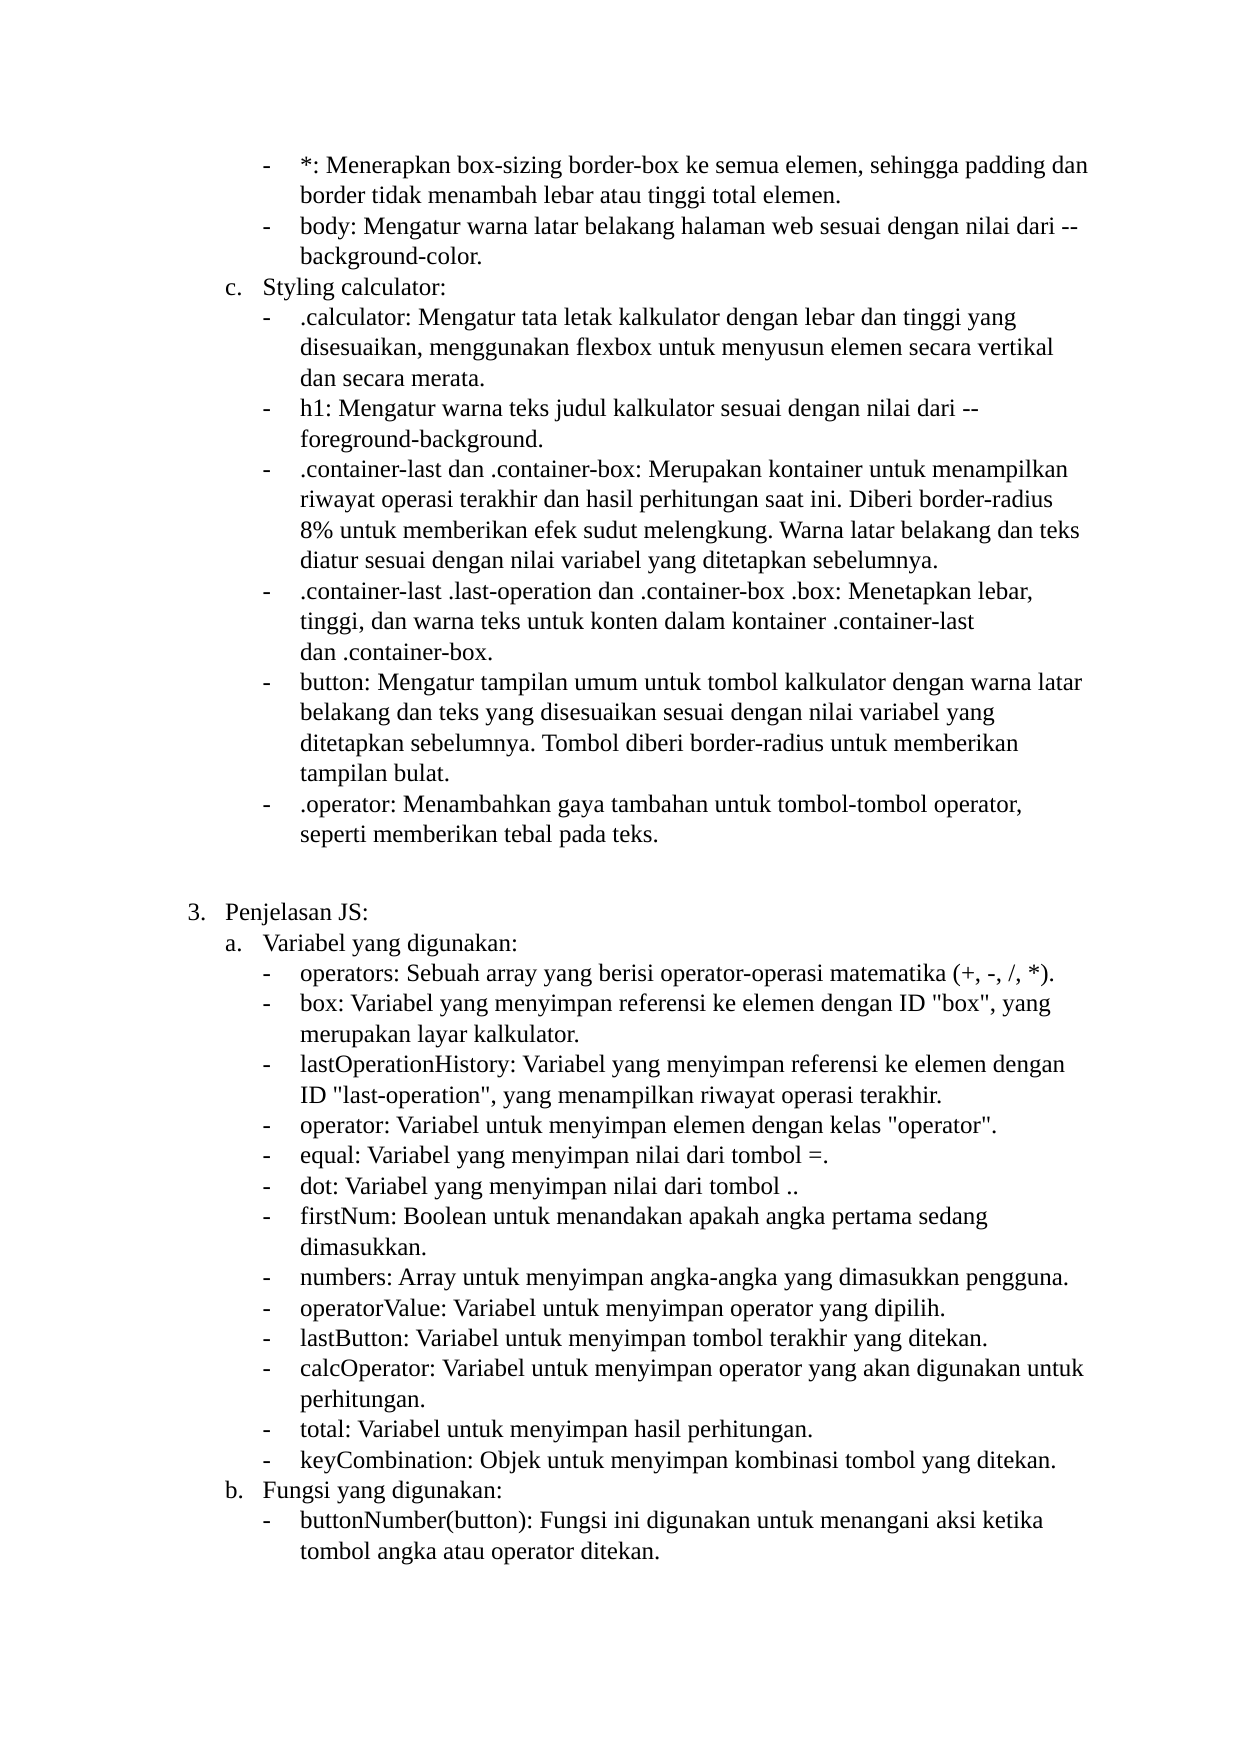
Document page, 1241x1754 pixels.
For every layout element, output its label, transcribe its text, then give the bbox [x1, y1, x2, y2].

list Styling calculator: [225, 272, 1090, 300]
list .calculator: Mengatur tata letak kalkulator dengan lebar dan tinggi yang disesuaikan, menggunakan flexbox untuk menyusun elemen secara vertikal dan secara merata. [262, 302, 1090, 392]
list Fungsi yang digunakan: [225, 1475, 1090, 1504]
list operatorValue: Variabel untuk menyimpan operator yang dipilih. [262, 1293, 1090, 1321]
list .operator: Menambahkan gaya tambahan untuk tombol-tombol operator, seperti memberikan tebal pada teks. [262, 789, 1090, 878]
list numbers: Array untuk menyimpan angka-angka yang dimasukkan pengguna. [262, 1262, 1090, 1291]
list lastButton: Variabel untuk menyimpan tombol terakhir yang ditekan. [262, 1323, 1090, 1352]
list firstNum: Boolean untuk menandakan apakah angka pertama sedang dimasukkan. [262, 1201, 1090, 1261]
list calcOperator: Variabel untuk menyimpan operator yang akan digunakan untuk perhitungan. [262, 1353, 1090, 1413]
list total: Variabel untuk menyimpan hasil perhitungan. [262, 1414, 1090, 1443]
list *: Menerapkan box-sizing border-box ke semua elemen, sehingga padding dan border tidak menambah lebar atau tinggi total elemen. [262, 150, 1090, 209]
list operator: Variabel untuk menyimpan elemen dengan kelas "operator". [262, 1110, 1090, 1139]
list buttonNumber(button): Fungsi ini digunakan untuk menangani aksi ketika tombol angka atau operator ditekan. [262, 1506, 1090, 1565]
list body: Mengatur warna latar belakang halaman web sesuai dengan nilai dari --background-color. [262, 211, 1090, 270]
list operators: Sebuah array yang berisi operator-operasi matematika (+, -, /, *). [262, 958, 1090, 987]
list equal: Variabel yang menyimpan nilai dari tombol =. [262, 1141, 1090, 1169]
list lastOperationHistory: Variabel yang menyimpan referensi ke elemen dengan ID "last-operation", yang menampilkan riwayat operasi terakhir. [262, 1049, 1090, 1108]
list box: Variabel yang menyimpan referensi ke elemen dengan ID "box", yang merupakan layar kalkulator. [262, 988, 1090, 1048]
list .container-last .last-operation dan .container-box .box: Menetapkan lebar, tinggi, dan warna teks untuk konten dalam kontainer .container-last dan .container-box. [262, 576, 1090, 665]
list Variabel yang digunakan: [225, 928, 1090, 956]
list keyCombination: Objek untuk menyimpan kombinasi tombol yang ditekan. [262, 1445, 1090, 1473]
list h1: Mengatur warna teks judul kalkulator sesuai dengan nilai dari --foreground-background. [262, 393, 1090, 452]
list button: Mengatur tampilan umum untuk tombol kalkulator dengan warna latar belakang dan teks yang disesuaikan sesuai dengan nilai variabel yang ditetapkan sebelumnya. Tombol diberi border-radius untuk memberikan tampilan bulat. [262, 667, 1090, 787]
subtitle Penjelasan JS: [187, 897, 1090, 925]
list .container-last dan .container-box: Merupakan kontainer untuk menampilkan riwayat operasi terakhir dan hasil perhitungan saat ini. Diberi border-radius 8% untuk memberikan efek sudut melengkung. Warna latar belakang dan teks diatur sesuai dengan nilai variabel yang ditetapkan sebelumnya. [262, 454, 1090, 574]
list dot: Variabel yang menyimpan nilai dari tombol .. [262, 1171, 1090, 1200]
